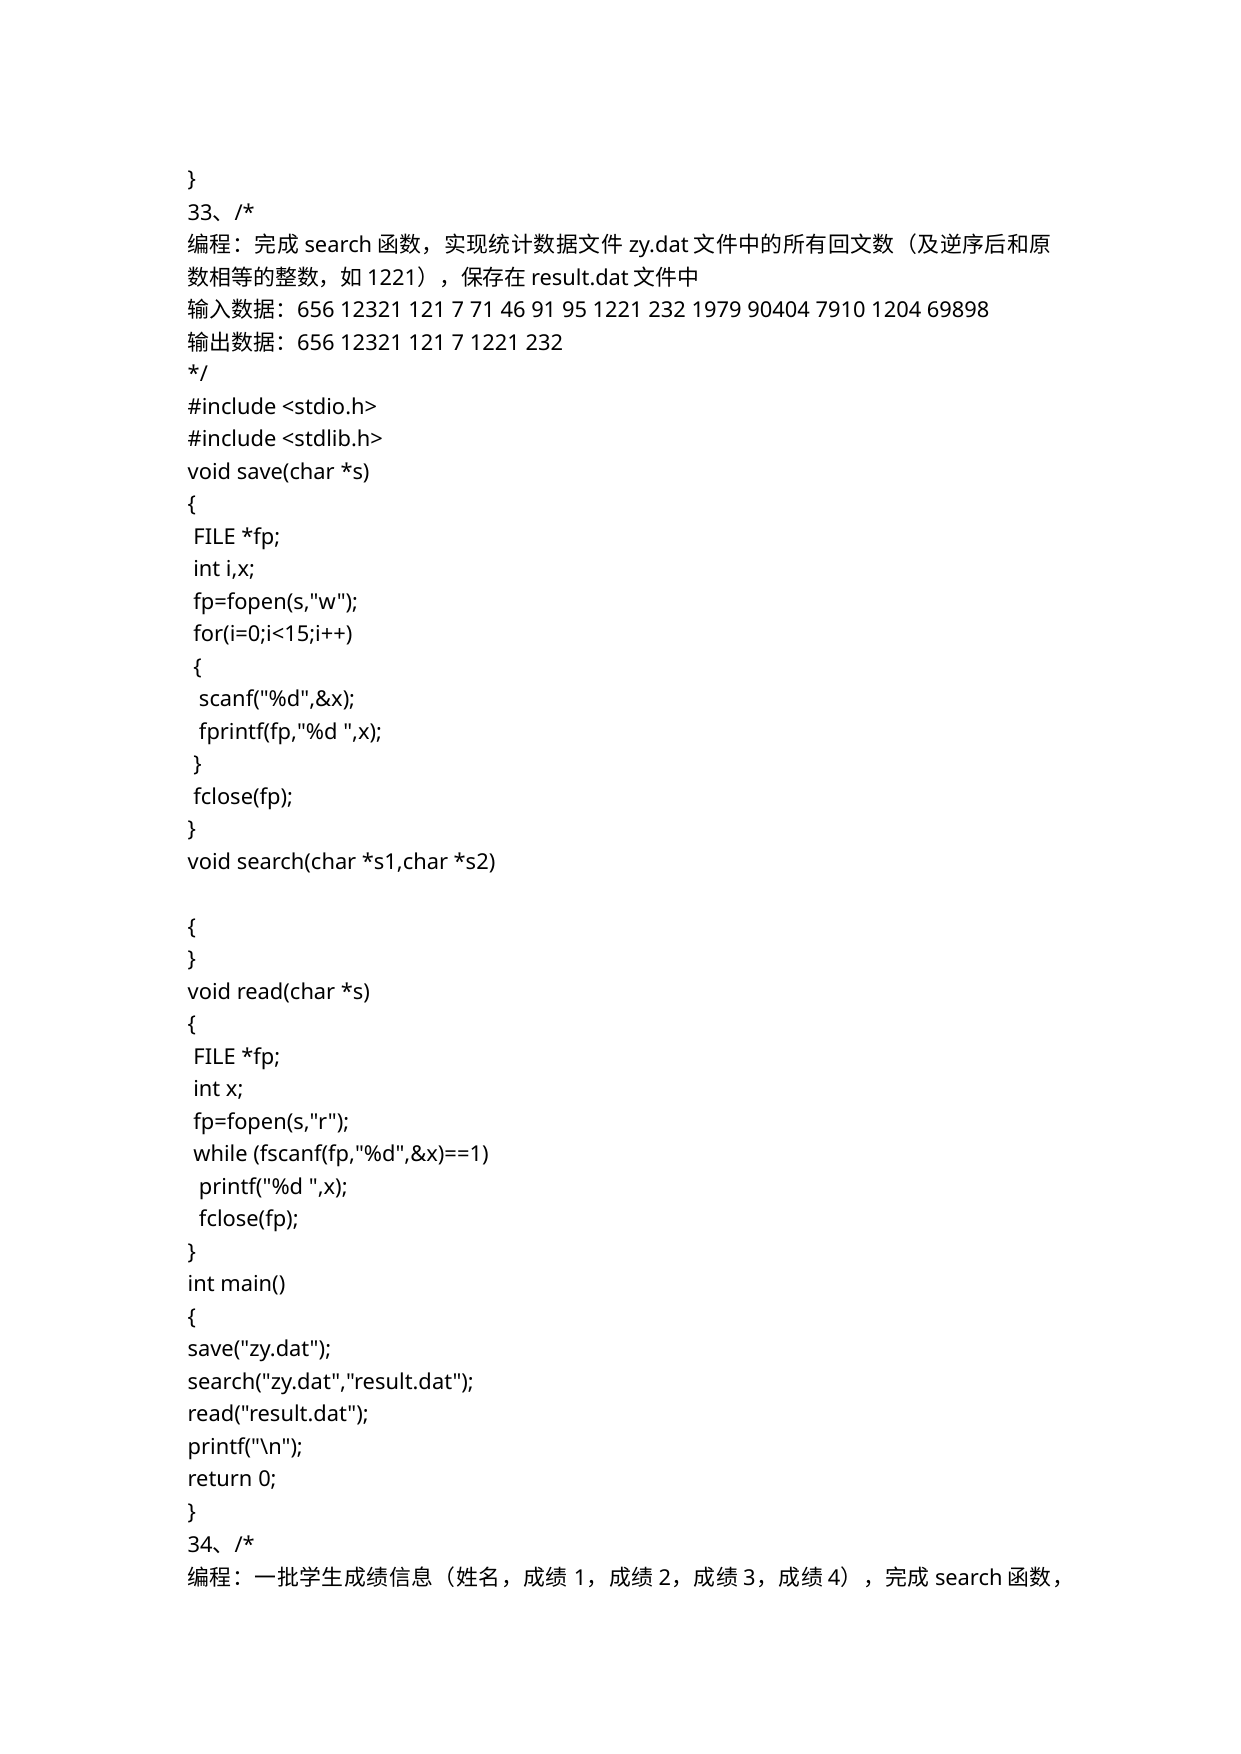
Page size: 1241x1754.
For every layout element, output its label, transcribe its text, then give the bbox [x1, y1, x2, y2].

text } [187, 942, 1053, 974]
text fp=fopen(s,"w"); [187, 584, 1053, 617]
text read("result.dat"); [187, 1397, 1053, 1429]
text } [187, 1494, 1053, 1527]
text void save(char *s) [187, 454, 1053, 487]
text int main() [187, 1267, 1053, 1299]
text fprintf(fp,"%d ",x); [187, 714, 1053, 747]
text search("zy.dat","result.dat"); [187, 1364, 1053, 1397]
text { [187, 1299, 1053, 1332]
text while (fscanf(fp,"%d",&x)==1) [187, 1137, 1053, 1169]
text #include <stdio.h> [187, 389, 1053, 422]
text FILE *fp; [187, 519, 1053, 552]
text save("zy.dat"); [187, 1332, 1053, 1364]
text for(i=0;i<15;i++) [187, 617, 1053, 649]
text 输入数据：656 12321 121 7 71 46 91 95 1221 232 1979 90404 7910 1204 69898 [187, 292, 1053, 324]
text int x; [187, 1072, 1053, 1104]
text { [187, 1007, 1053, 1039]
text { [187, 909, 1053, 942]
text printf("%d ",x); [187, 1169, 1053, 1202]
text fclose(fp); [187, 779, 1053, 812]
text */ [187, 357, 1053, 389]
text void read(char *s) [187, 974, 1053, 1007]
text void search(char *s1,char *s2) [187, 844, 1053, 877]
text 编程：完成search函数，实现统计数据文件zy.dat文件中的所有回文数（及逆序后和原数相等的整数，如1221），保存在result.dat文件中 [187, 227, 1053, 292]
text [187, 1559, 1053, 1592]
text return 0; [187, 1462, 1053, 1494]
text 34、/* [187, 1527, 1053, 1559]
text int i,x; [187, 552, 1053, 584]
text } [187, 1234, 1053, 1267]
text FILE *fp; [187, 1039, 1053, 1072]
text } [187, 162, 1053, 194]
text scanf("%d",&x); [187, 682, 1053, 714]
text { [187, 487, 1053, 519]
text { [187, 649, 1053, 682]
text 输出数据：656 12321 121 7 1221 232 [187, 324, 1053, 357]
text } [187, 812, 1053, 844]
text 33、/* [187, 194, 1053, 227]
text #include <stdlib.h> [187, 422, 1053, 454]
text fclose(fp); [187, 1202, 1053, 1234]
text fp=fopen(s,"r"); [187, 1104, 1053, 1137]
text } [187, 747, 1053, 779]
text printf("\n"); [187, 1429, 1053, 1462]
